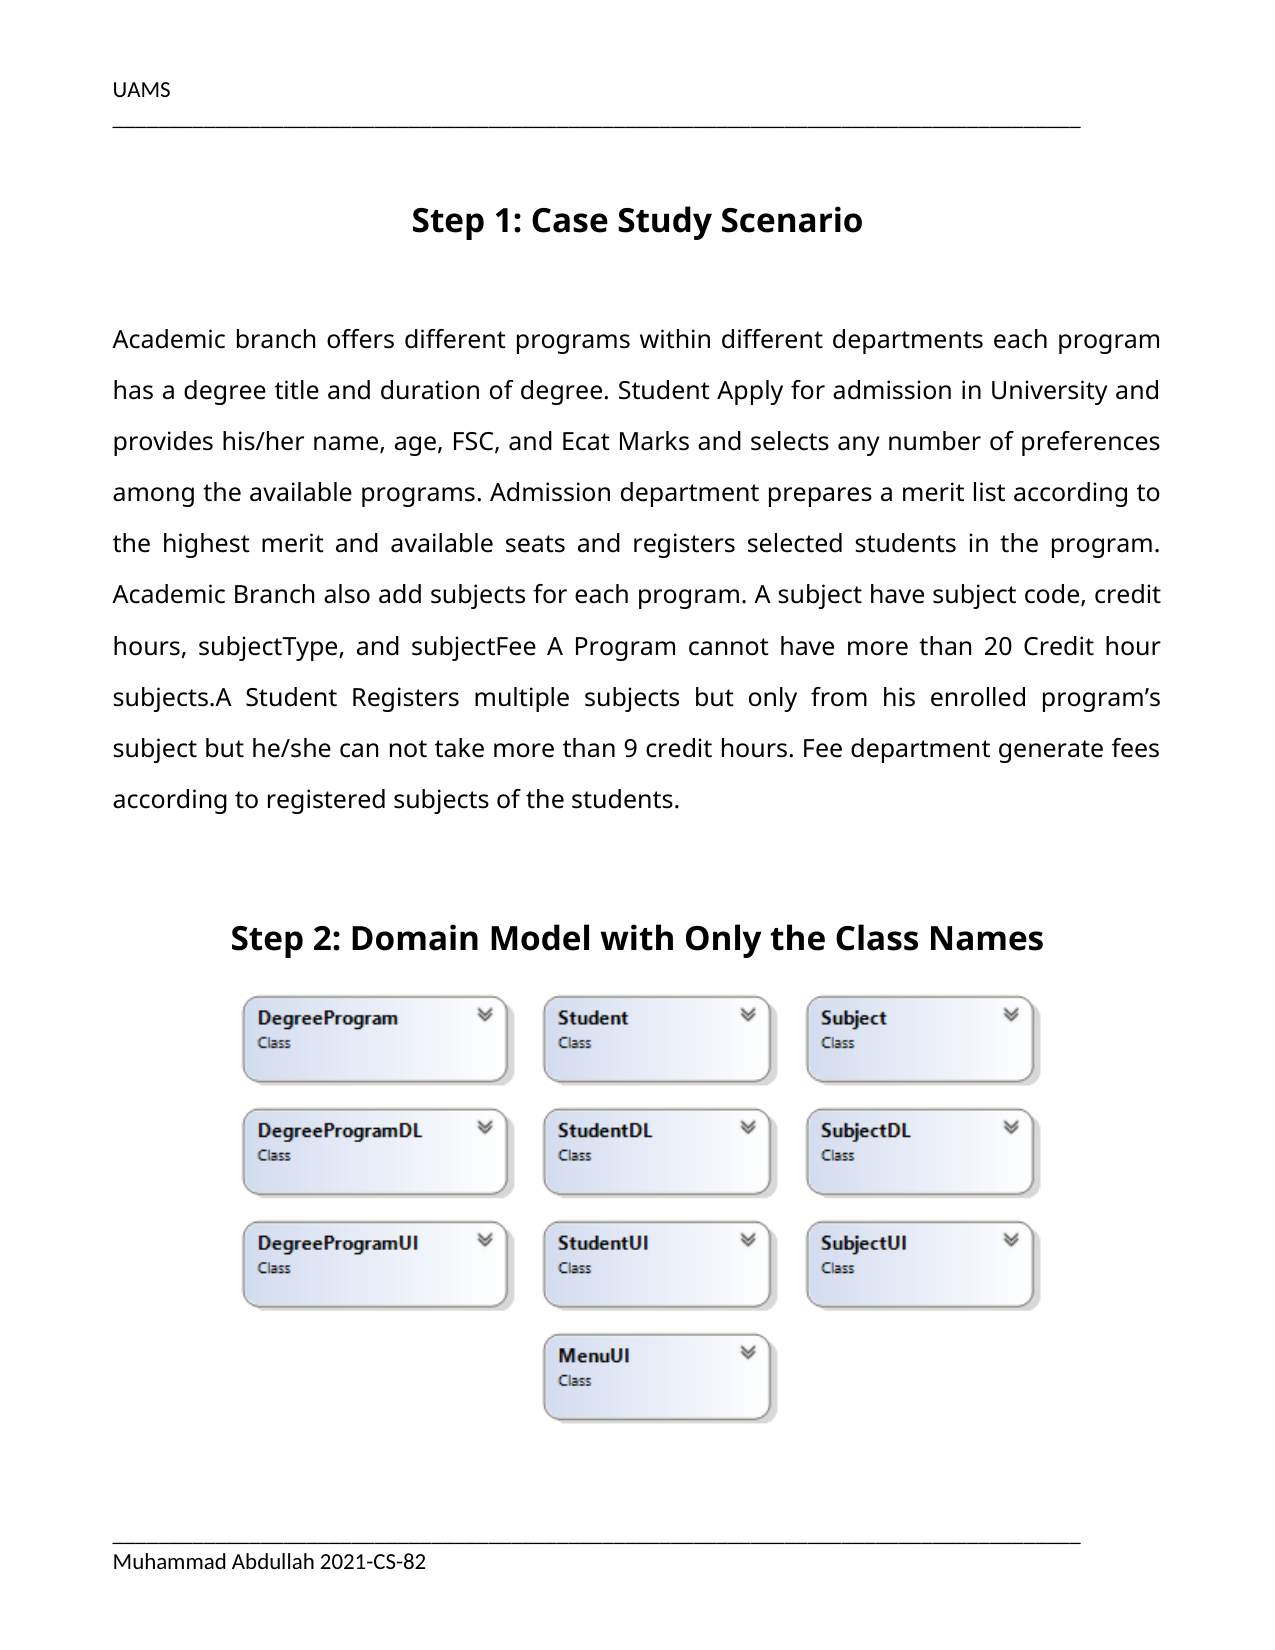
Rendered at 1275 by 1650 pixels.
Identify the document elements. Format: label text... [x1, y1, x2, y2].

text Academic branch offers different programs within different departments each program has a degree title and duration of degree. Student Apply for admission in University and provides his/her name, age, FSC, and Ecat Marks and selects any number of preferences among the available programs. Admission department prepares a merit list according to the highest merit and available seats and registers selected students in the program. Academic Branch also add subjects for each program. A subject have subject code, credit hours, subjectType, and subjectFee A Program cannot have more than 20 Credit hour subjects.A Student Registers multiple subjects but only from his enrolled program’s subject but he/she can not take more than 9 credit hours. Fee department generate fees according to registered subjects of the students. [112, 322, 1162, 815]
text Step 2: Domain Model with Only the Class Names [112, 915, 1162, 960]
text Step 1: Case Study Scenario [112, 197, 1162, 242]
picture [228, 981, 1047, 1433]
